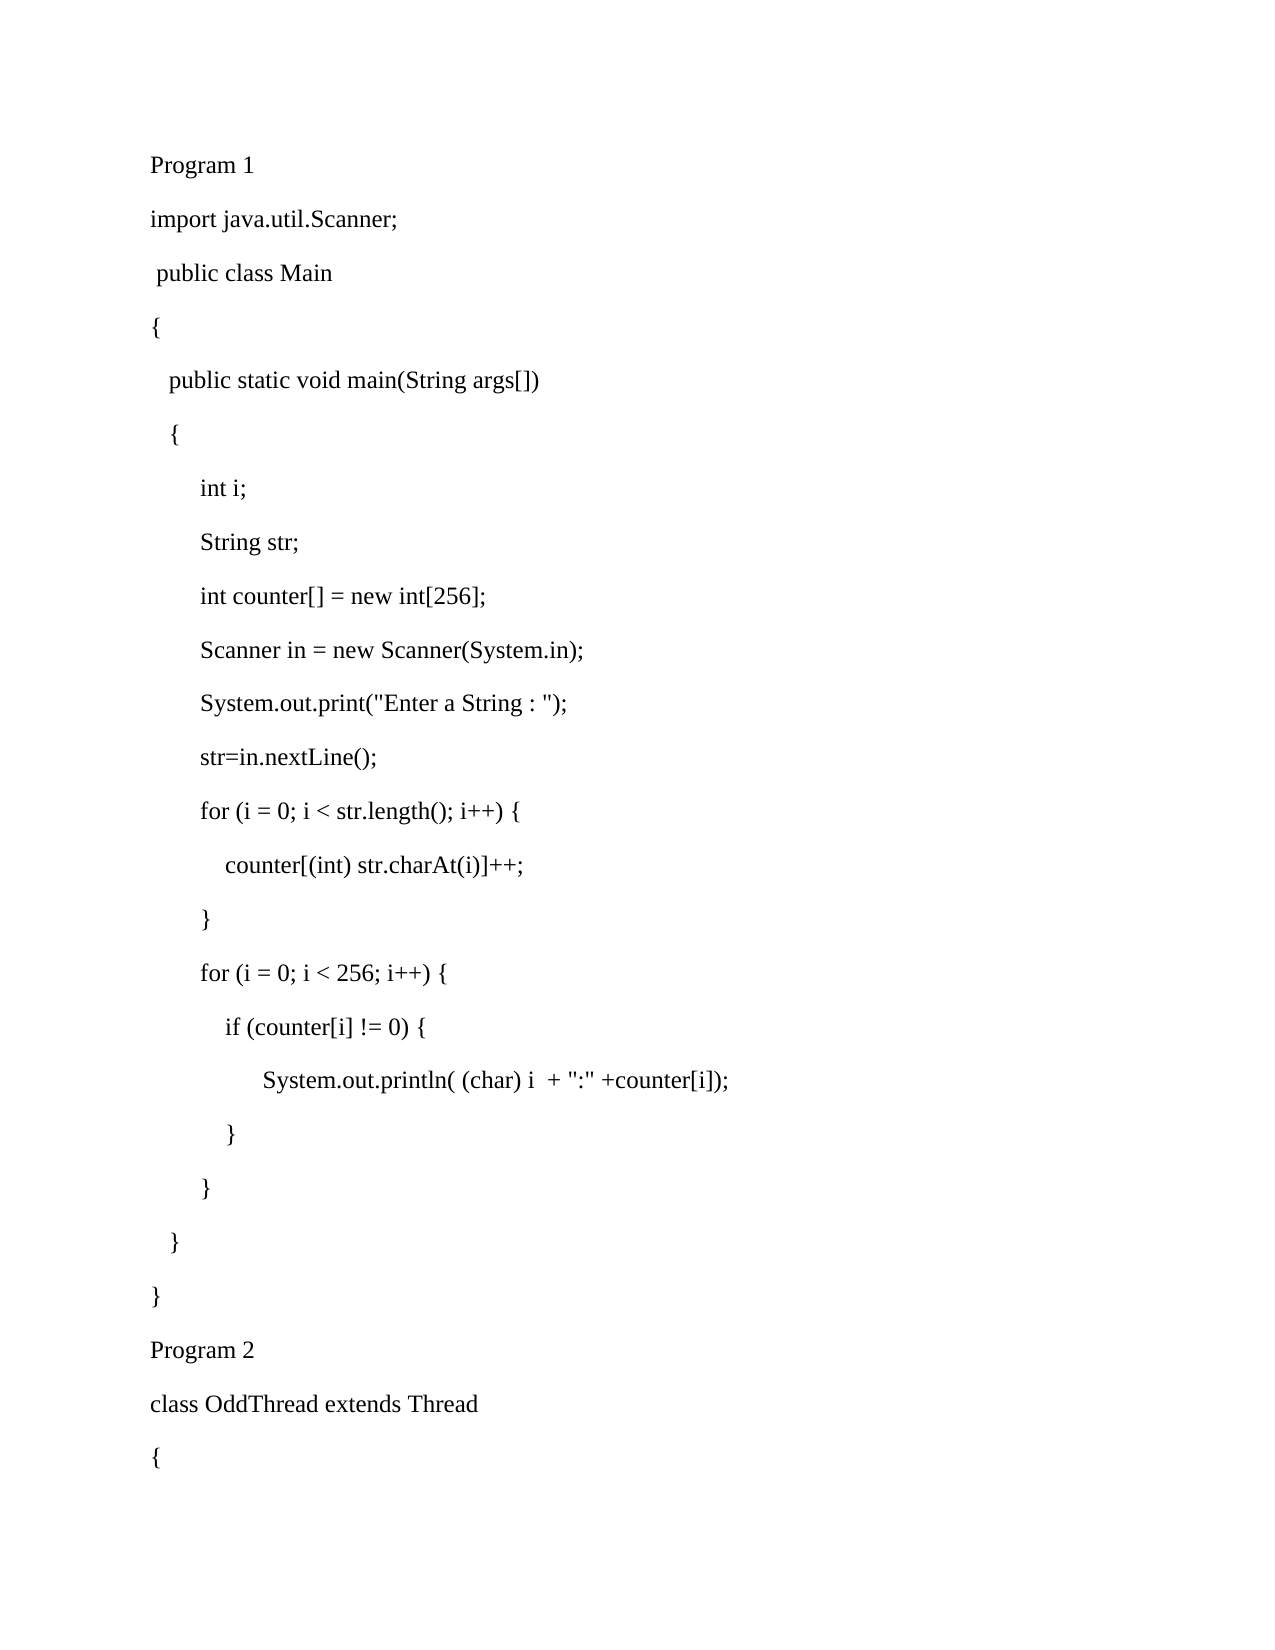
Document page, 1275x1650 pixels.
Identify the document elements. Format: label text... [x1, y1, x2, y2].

text public class Main [150, 258, 1125, 286]
text { [150, 419, 1125, 448]
text } [150, 1173, 1125, 1202]
text System.out.println( (char) i + ":" +counter[i]); [150, 1066, 1125, 1094]
text import java.util.Scanner; [150, 204, 1125, 233]
text System.out.print("Enter a String : "); [150, 688, 1125, 717]
text str=in.nextLine(); [150, 742, 1125, 771]
text } [150, 1119, 1125, 1148]
text counter[(int) str.charAt(i)]++; [150, 850, 1125, 879]
text if (counter[i] != 0) { [150, 1012, 1125, 1040]
text Program 1 [150, 150, 1125, 179]
text for (i = 0; i < str.length(); i++) { [150, 796, 1125, 825]
text } [150, 1281, 1125, 1310]
text for (i = 0; i < 256; i++) { [150, 958, 1125, 987]
text class OddThread extends Thread [150, 1389, 1125, 1417]
text int i; [150, 473, 1125, 502]
text { [150, 312, 1125, 340]
text Program 2 [150, 1335, 1125, 1363]
text String str; [150, 527, 1125, 556]
text } [150, 1227, 1125, 1256]
text Scanner in = new Scanner(System.in); [150, 635, 1125, 663]
text int counter[] = new int[256]; [150, 581, 1125, 609]
text } [150, 904, 1125, 933]
text public static void main(String args[]) [150, 365, 1125, 394]
text { [150, 1442, 1125, 1471]
